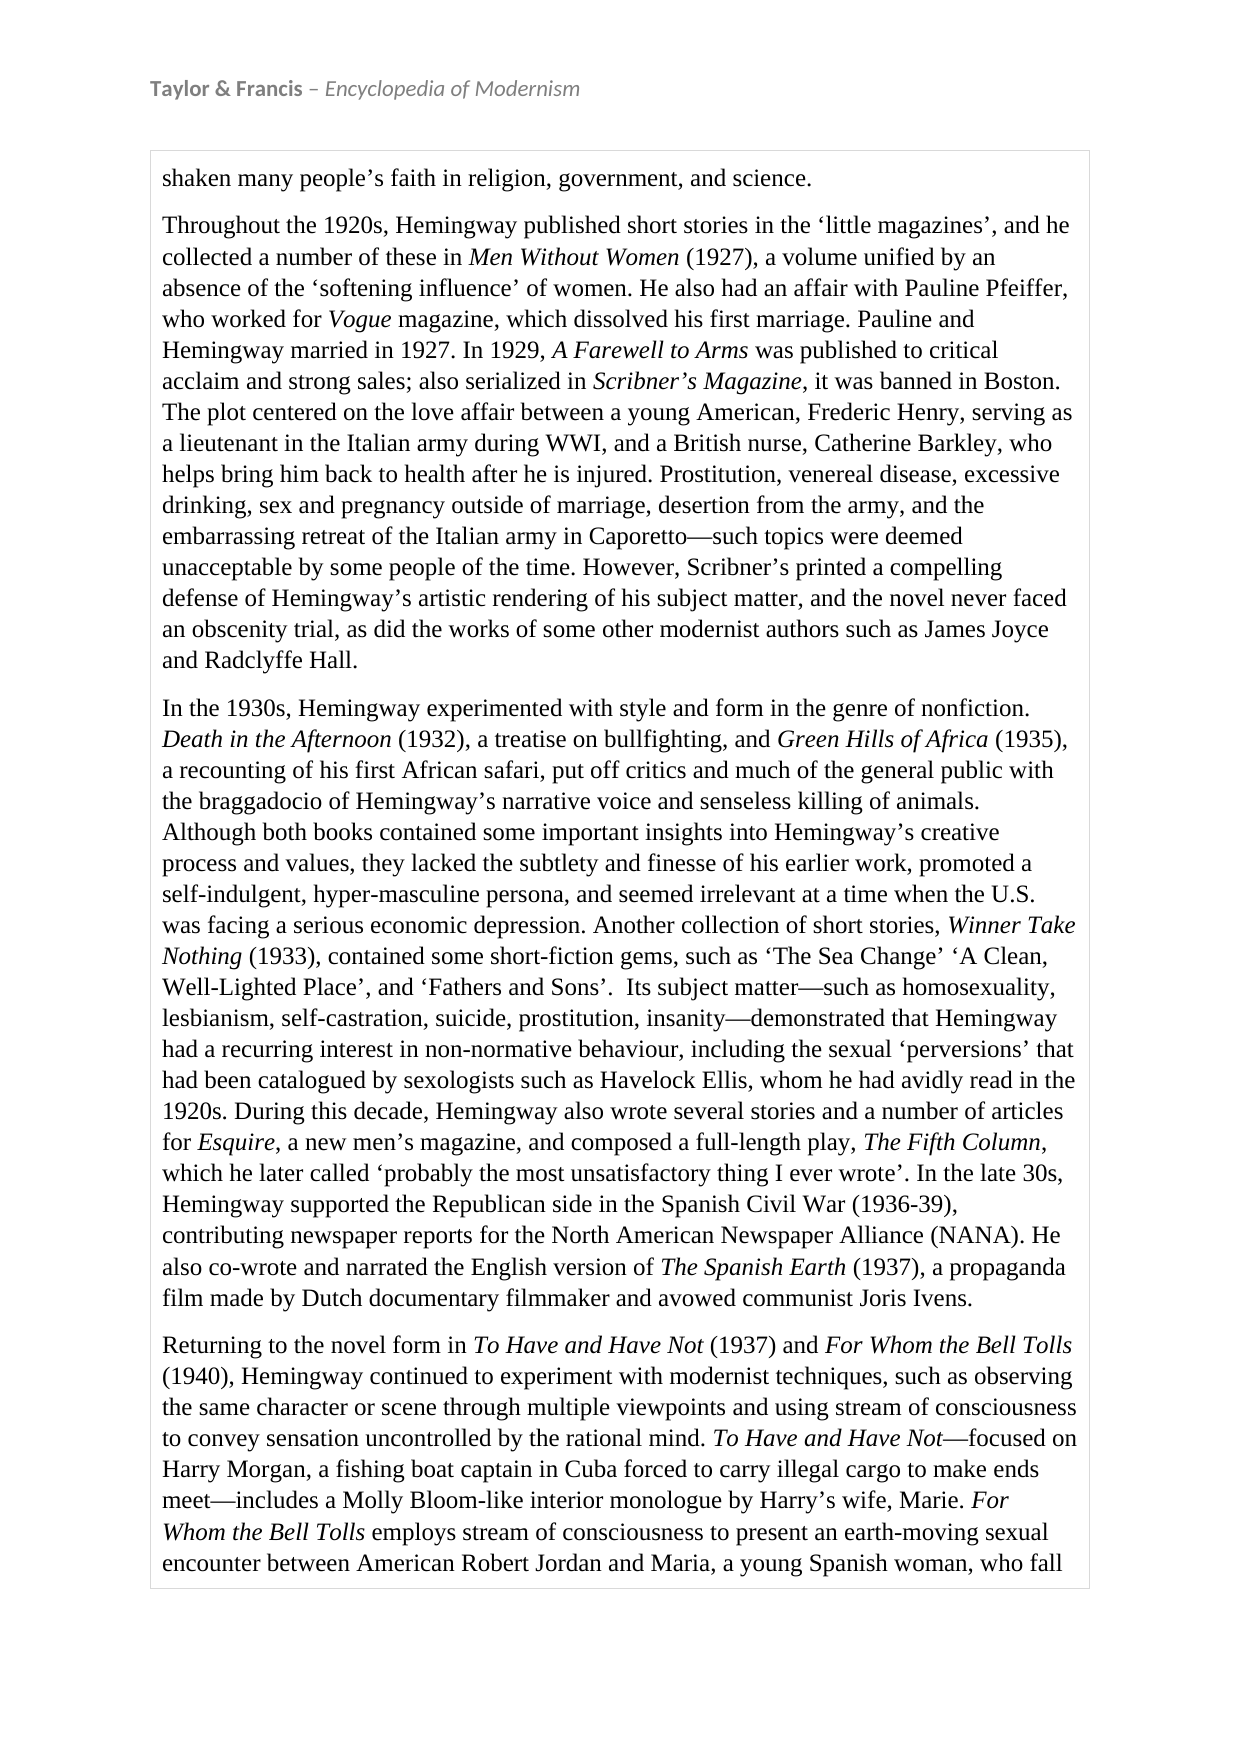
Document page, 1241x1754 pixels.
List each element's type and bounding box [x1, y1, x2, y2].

table_cell [151, 151, 1089, 1588]
